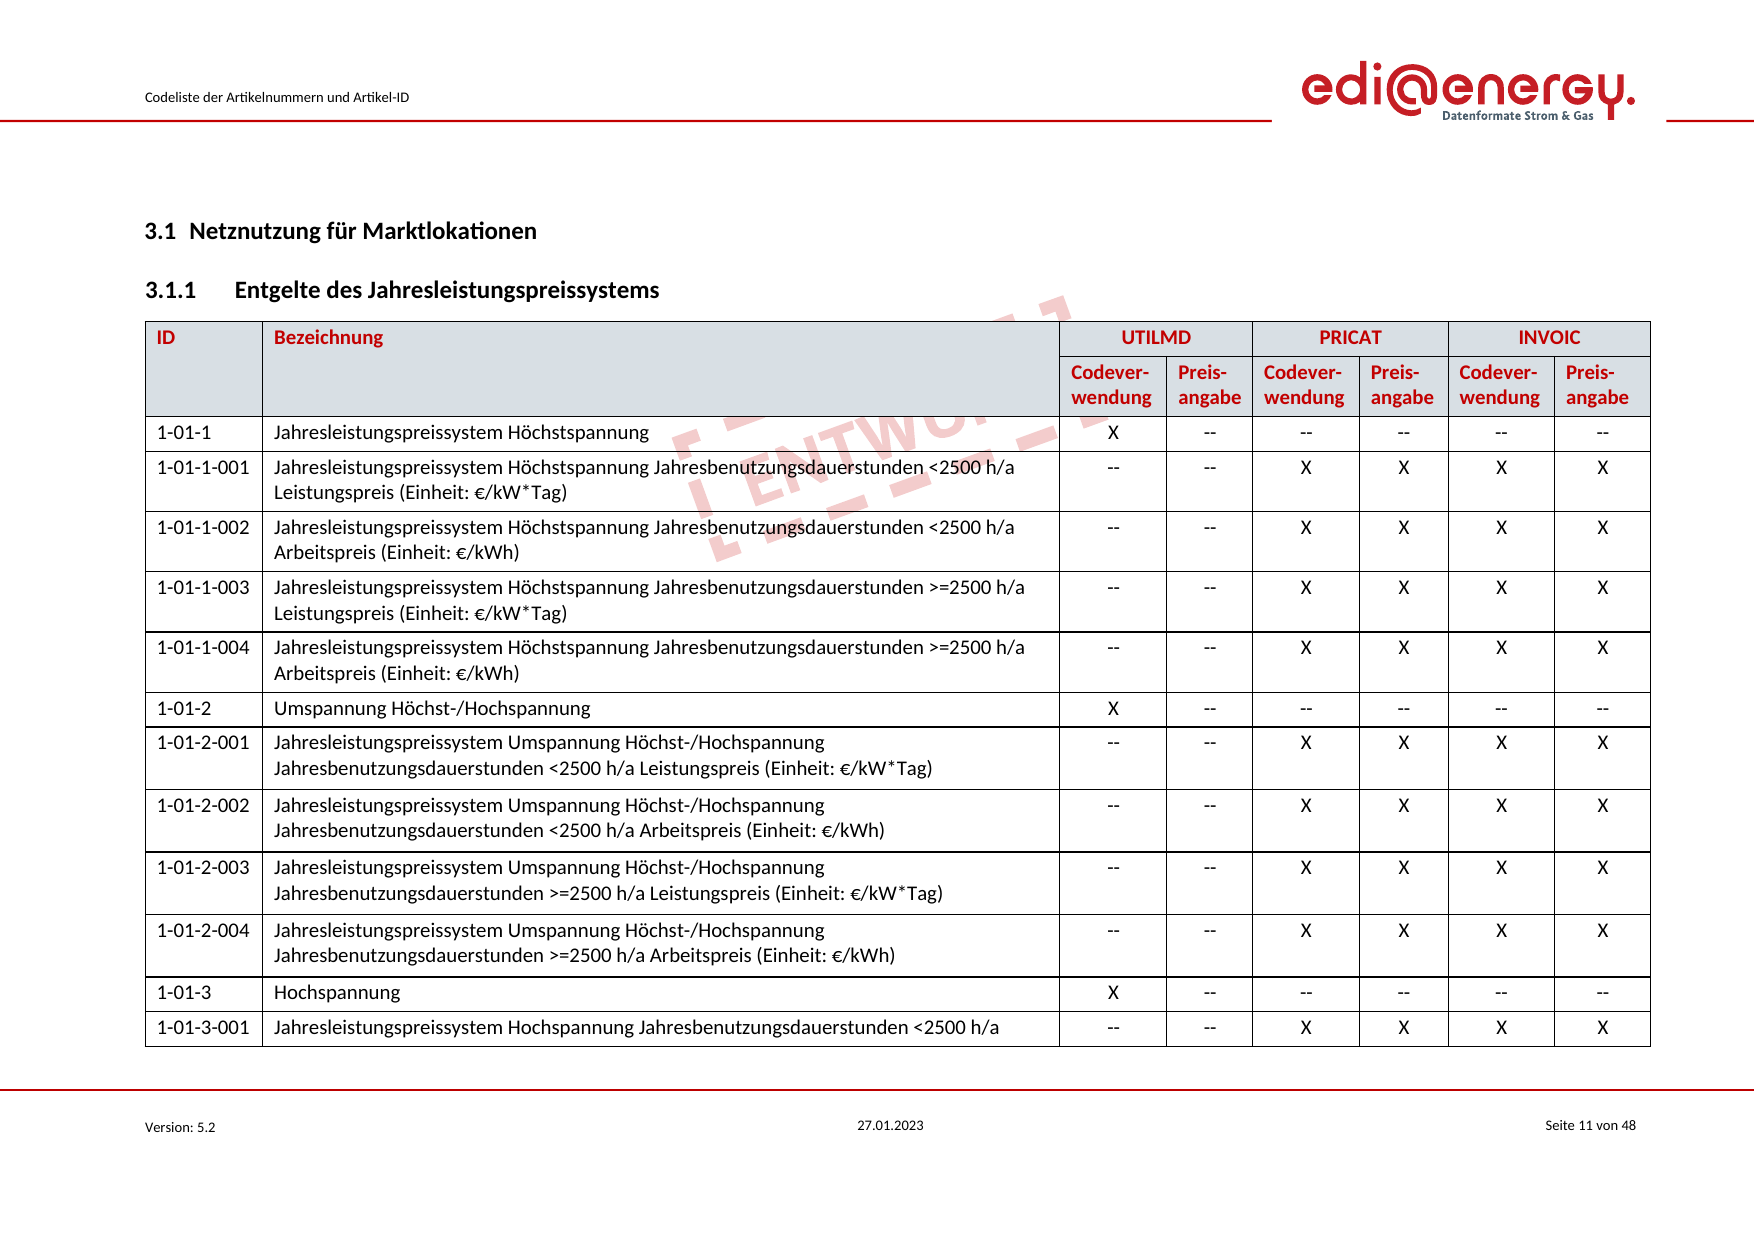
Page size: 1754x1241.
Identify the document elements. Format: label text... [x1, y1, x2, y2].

table_cell Jahresleistungspreissystem Höchstspannung Jahresbenutzungsdauerstunden <2500 h/a Arbeitspreis (Einheit: €/kWh) [263, 512, 1059, 571]
table_cell X [1555, 915, 1650, 976]
table_cell -- [1253, 978, 1359, 1011]
table_cell X [1449, 572, 1554, 631]
table_cell X [1449, 790, 1554, 851]
table_cell X [1449, 915, 1554, 976]
table_cell -- [1167, 512, 1252, 571]
table_cell -- [1449, 417, 1554, 451]
table_cell -- [1060, 1012, 1166, 1046]
table_cell 1-01-1-003 [146, 572, 262, 631]
table_cell X [1360, 1012, 1448, 1046]
table_cell -- [1555, 978, 1650, 1011]
table_cell -- [1060, 728, 1166, 789]
table_cell 1-01-2-003 [146, 853, 262, 914]
table_cell X [1253, 452, 1359, 511]
table_cell Jahresleistungspreissystem Höchstspannung Jahresbenutzungsdauerstunden <2500 h/a Leistungspreis (Einheit: €/kW*Tag) [263, 452, 1059, 511]
table_cell -- [1167, 452, 1252, 511]
table_cell -- [1167, 633, 1252, 692]
table_cell 1-01-3-001 [146, 1012, 262, 1046]
table_cell -- [1167, 693, 1252, 726]
table_cell -- [1449, 693, 1554, 726]
table_cell X [1360, 915, 1448, 976]
table_cell X [1060, 417, 1166, 451]
table_cell -- [1360, 693, 1448, 726]
table_cell -- [1167, 915, 1252, 976]
table_cell -- [1360, 417, 1448, 451]
table_cell X [1253, 915, 1359, 976]
subtitle Entgelte des Jahresleistungspreissystems [145, 271, 1636, 304]
table_cell Codever-wendung [1449, 357, 1554, 416]
table_cell X [1555, 452, 1650, 511]
table_cell Jahresleistungspreissystem Höchstspannung Jahresbenutzungsdauerstunden >=2500 h/a Arbeitspreis (Einheit: €/kWh) [263, 633, 1059, 692]
table_cell X [1253, 790, 1359, 851]
table_cell 1-01-2-001 [146, 728, 262, 789]
table_cell Preis-angabe [1167, 357, 1252, 416]
table_cell X [1360, 728, 1448, 789]
table_cell Codever-wendung [1253, 357, 1359, 416]
table_cell X [1449, 512, 1554, 571]
table_cell X [1360, 512, 1448, 571]
table_cell Codever-wendung [1060, 357, 1166, 416]
table_cell X [1449, 728, 1554, 789]
table_cell -- [1253, 417, 1359, 451]
table_cell X [1253, 1012, 1359, 1046]
table_cell X [1449, 633, 1554, 692]
table_cell X [1360, 572, 1448, 631]
table_cell X [1253, 572, 1359, 631]
table_cell 1-01-3 [146, 978, 262, 1011]
table_cell Preis-angabe [1555, 357, 1650, 416]
table_cell -- [1360, 978, 1448, 1011]
table_cell 1-01-2-004 [146, 915, 262, 976]
table_cell 1-01-2 [146, 693, 262, 726]
table_cell X [1555, 633, 1650, 692]
table_cell -- [1167, 978, 1252, 1011]
table_cell -- [1167, 790, 1252, 851]
table_header PRICAT [1253, 322, 1448, 356]
table_cell -- [1167, 572, 1252, 631]
table_cell Jahresleistungspreissystem Umspannung Höchst-/Hochspannung Jahresbenutzungsdauerstunden <2500 h/a Leistungspreis (Einheit: €/kW*Tag) [263, 728, 1059, 789]
table_cell -- [1060, 915, 1166, 976]
table_cell -- [1060, 633, 1166, 692]
table_cell 1-01-1-002 [146, 512, 262, 571]
table_cell 1-01-1-004 [146, 633, 262, 692]
table_cell -- [1167, 728, 1252, 789]
table_cell 1-01-2-002 [146, 790, 262, 851]
table_cell X [1555, 1012, 1650, 1046]
table_cell X [1555, 853, 1650, 914]
table_cell -- [1555, 693, 1650, 726]
table_cell X [1060, 978, 1166, 1011]
table_cell X [1449, 1012, 1554, 1046]
table_cell X [1555, 790, 1650, 851]
table_cell -- [1060, 572, 1166, 631]
table_cell X [1555, 728, 1650, 789]
table_cell X [1060, 693, 1166, 726]
table_cell X [1253, 512, 1359, 571]
table_cell -- [1167, 417, 1252, 451]
table_cell Jahresleistungspreissystem Umspannung Höchst-/Hochspannung Jahresbenutzungsdauerstunden >=2500 h/a Leistungspreis (Einheit: €/kW*Tag) [263, 853, 1059, 914]
table_cell -- [1167, 853, 1252, 914]
table_cell X [1360, 853, 1448, 914]
table_cell -- [1060, 853, 1166, 914]
table_cell X [1253, 728, 1359, 789]
table_cell X [1449, 452, 1554, 511]
table_cell Jahresleistungspreissystem Höchstspannung Jahresbenutzungsdauerstunden >=2500 h/a Leistungspreis (Einheit: €/kW*Tag) [263, 572, 1059, 631]
table_cell -- [1060, 512, 1166, 571]
table_cell 1-01-1-001 [146, 452, 262, 511]
table_cell X [1555, 512, 1650, 571]
table_cell -- [1167, 1012, 1252, 1046]
table_cell -- [1060, 452, 1166, 511]
table_cell Hochspannung [263, 978, 1059, 1011]
table_cell Jahresleistungspreissystem Umspannung Höchst-/Hochspannung Jahresbenutzungsdauerstunden <2500 h/a Arbeitspreis (Einheit: €/kWh) [263, 790, 1059, 851]
table_header UTILMD [1060, 322, 1252, 356]
table_cell -- [1555, 417, 1650, 451]
table_cell X [1449, 853, 1554, 914]
table_cell 1-01-1 [146, 417, 262, 451]
table_header INVOIC [1449, 322, 1650, 356]
table_cell Umspannung Höchst-/Hochspannung [263, 693, 1059, 726]
table_cell X [1253, 853, 1359, 914]
table_cell X [1555, 572, 1650, 631]
table_cell Jahresleistungspreissystem Umspannung Höchst-/Hochspannung Jahresbenutzungsdauerstunden >=2500 h/a Arbeitspreis (Einheit: €/kWh) [263, 915, 1059, 976]
table_cell Preis-angabe [1360, 357, 1448, 416]
table_cell X [1360, 790, 1448, 851]
table_cell -- [1253, 693, 1359, 726]
table_cell Jahresleistungspreissystem Höchstspannung [263, 417, 1059, 451]
subtitle Netznutzung für Marktlokationen [144, 213, 1636, 246]
table_cell X [1360, 633, 1448, 692]
table_cell X [1253, 633, 1359, 692]
table_header ID [146, 322, 262, 416]
table_cell X [1360, 452, 1448, 511]
table_cell -- [1060, 790, 1166, 851]
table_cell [263, 1012, 1059, 1046]
table_cell -- [1449, 978, 1554, 1011]
table_header Bezeichnung [263, 322, 1059, 416]
